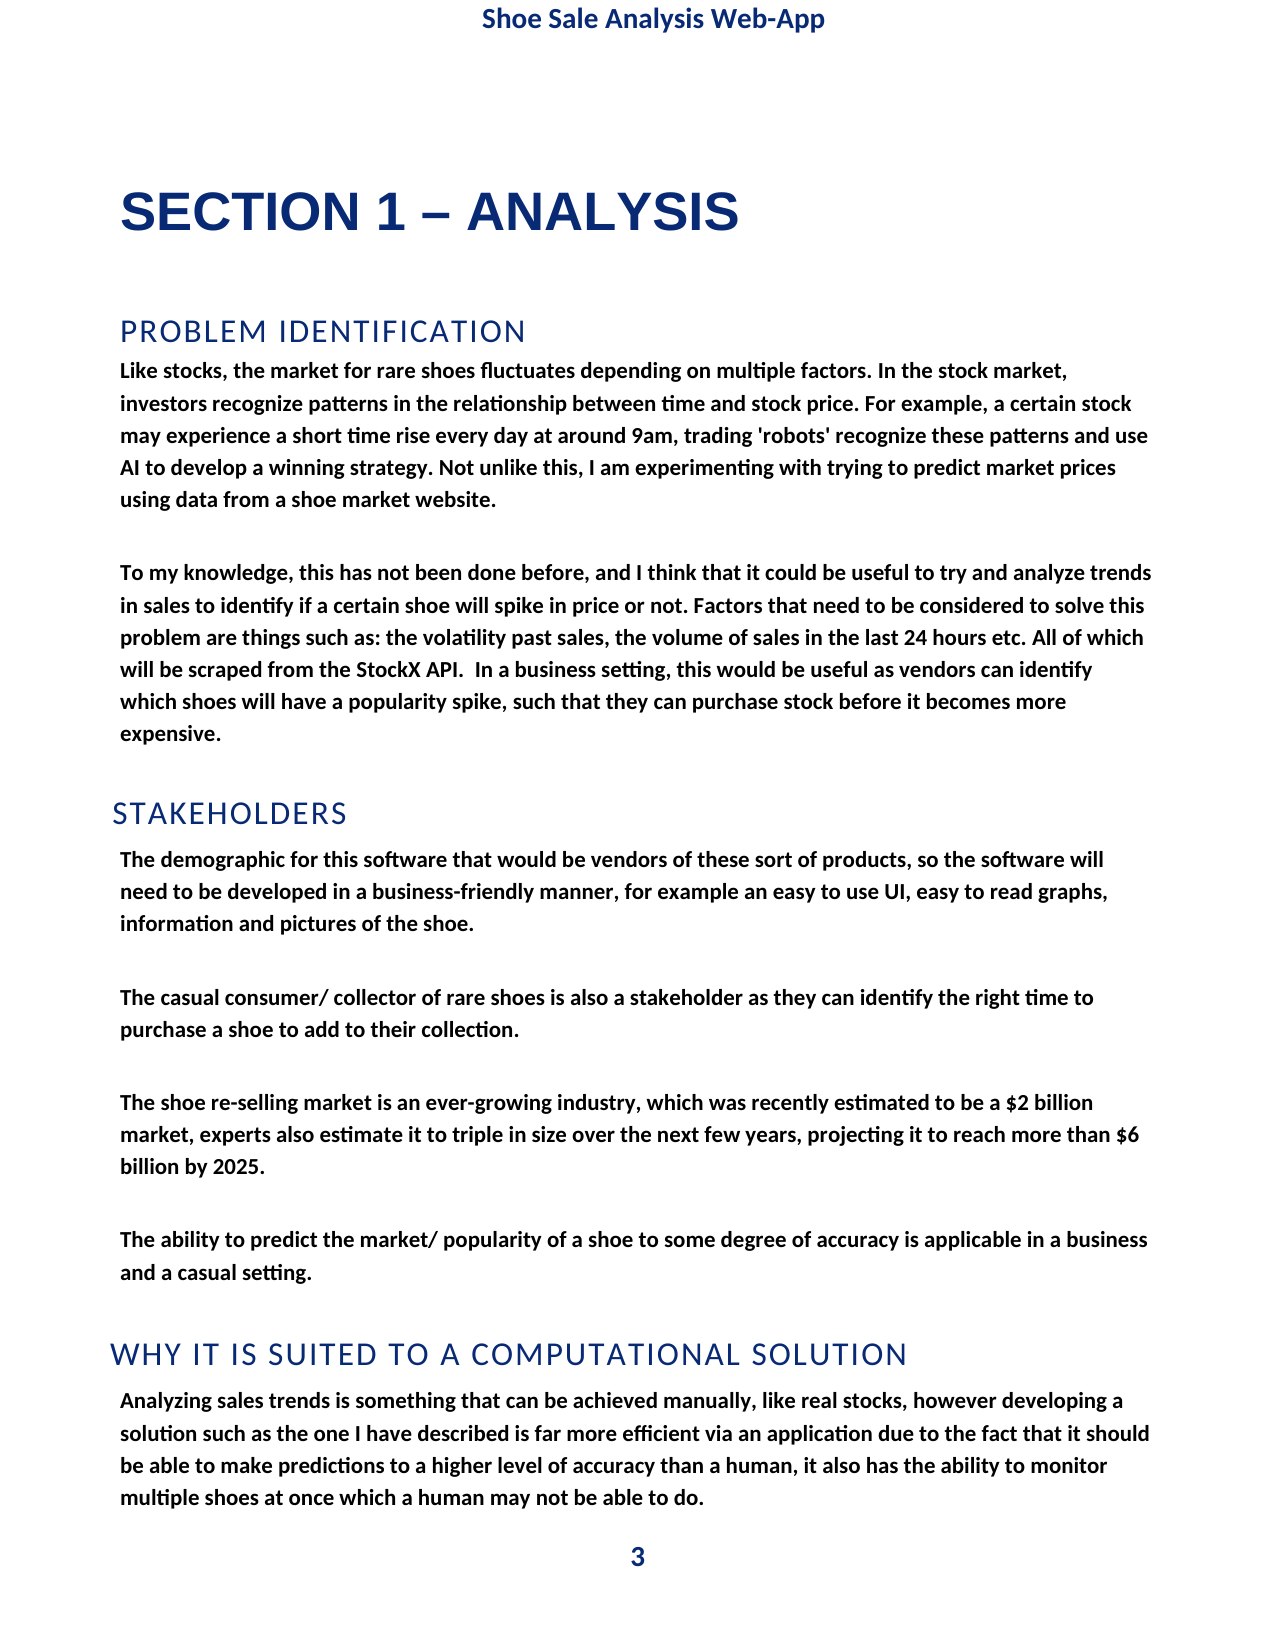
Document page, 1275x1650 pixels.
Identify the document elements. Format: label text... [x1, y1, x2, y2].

subtitle STAkeholders [112, 792, 356, 833]
subtitle why it is suited to a computational solution [110, 1332, 918, 1373]
text The ability to predict the market/ popularity of a shoe to some degree of accuracy is applicable in a business and a casual setting. [120, 1226, 1155, 1286]
text To my knowledge, this has not been done before, and I think that it could be useful to try and analyze trends in sales to identify if a certain shoe will spike in price or not. Factors that need to be considered to solve this problem are things such as: the volatility past sales, the volume of sales in the last 24 hours etc. All of which will be scraped from the StockX API. In a business setting, this would be useful as vendors can identify which shoes will have a popularity spike, such that they can purchase stock before it becomes more expensive. [120, 558, 1155, 747]
text The casual consumer/ collector of rare shoes is also a stakeholder as they can identify the right time to purchase a shoe to add to their collection. [120, 983, 1155, 1043]
text The demographic for this software that would be vendors of these sort of products, so the software will need to be developed in a business-friendly manner, for example an easy to use UI, easy to read graphs, information and pictures of the shoe. [120, 845, 1155, 938]
text Like stocks, the market for rare shoes fluctuates depending on multiple factors. In the stock market, investors recognize patterns in the relationship between time and stock price. For example, a certain stock may experience a short time rise every day at around 9am, trading 'robots' recognize these patterns and use AI to develop a winning strategy. Not unlike this, I am experimenting with trying to predict market prices using data from a shoe market website. [120, 357, 1155, 513]
text Analyzing sales trends is something that can be achieved manually, like real stocks, however developing a solution such as the one I have described is far more efficient via an application due to the fact that it should be able to make predictions to a higher level of accuracy than a human, it also has the ability to monitor multiple shoes at once which a human may not be able to do. [120, 1386, 1155, 1511]
text The shoe re-selling market is an ever-growing industry, which was recently estimated to be a $2 billion market, experts also estimate it to triple in size over the next few years, projecting it to reach more than $6 billion by 2025. [120, 1088, 1155, 1180]
title SECTION 1 – ANALYSIS [120, 180, 1155, 242]
subtitle pROBLEM IDENTIFICATION [120, 310, 1155, 351]
